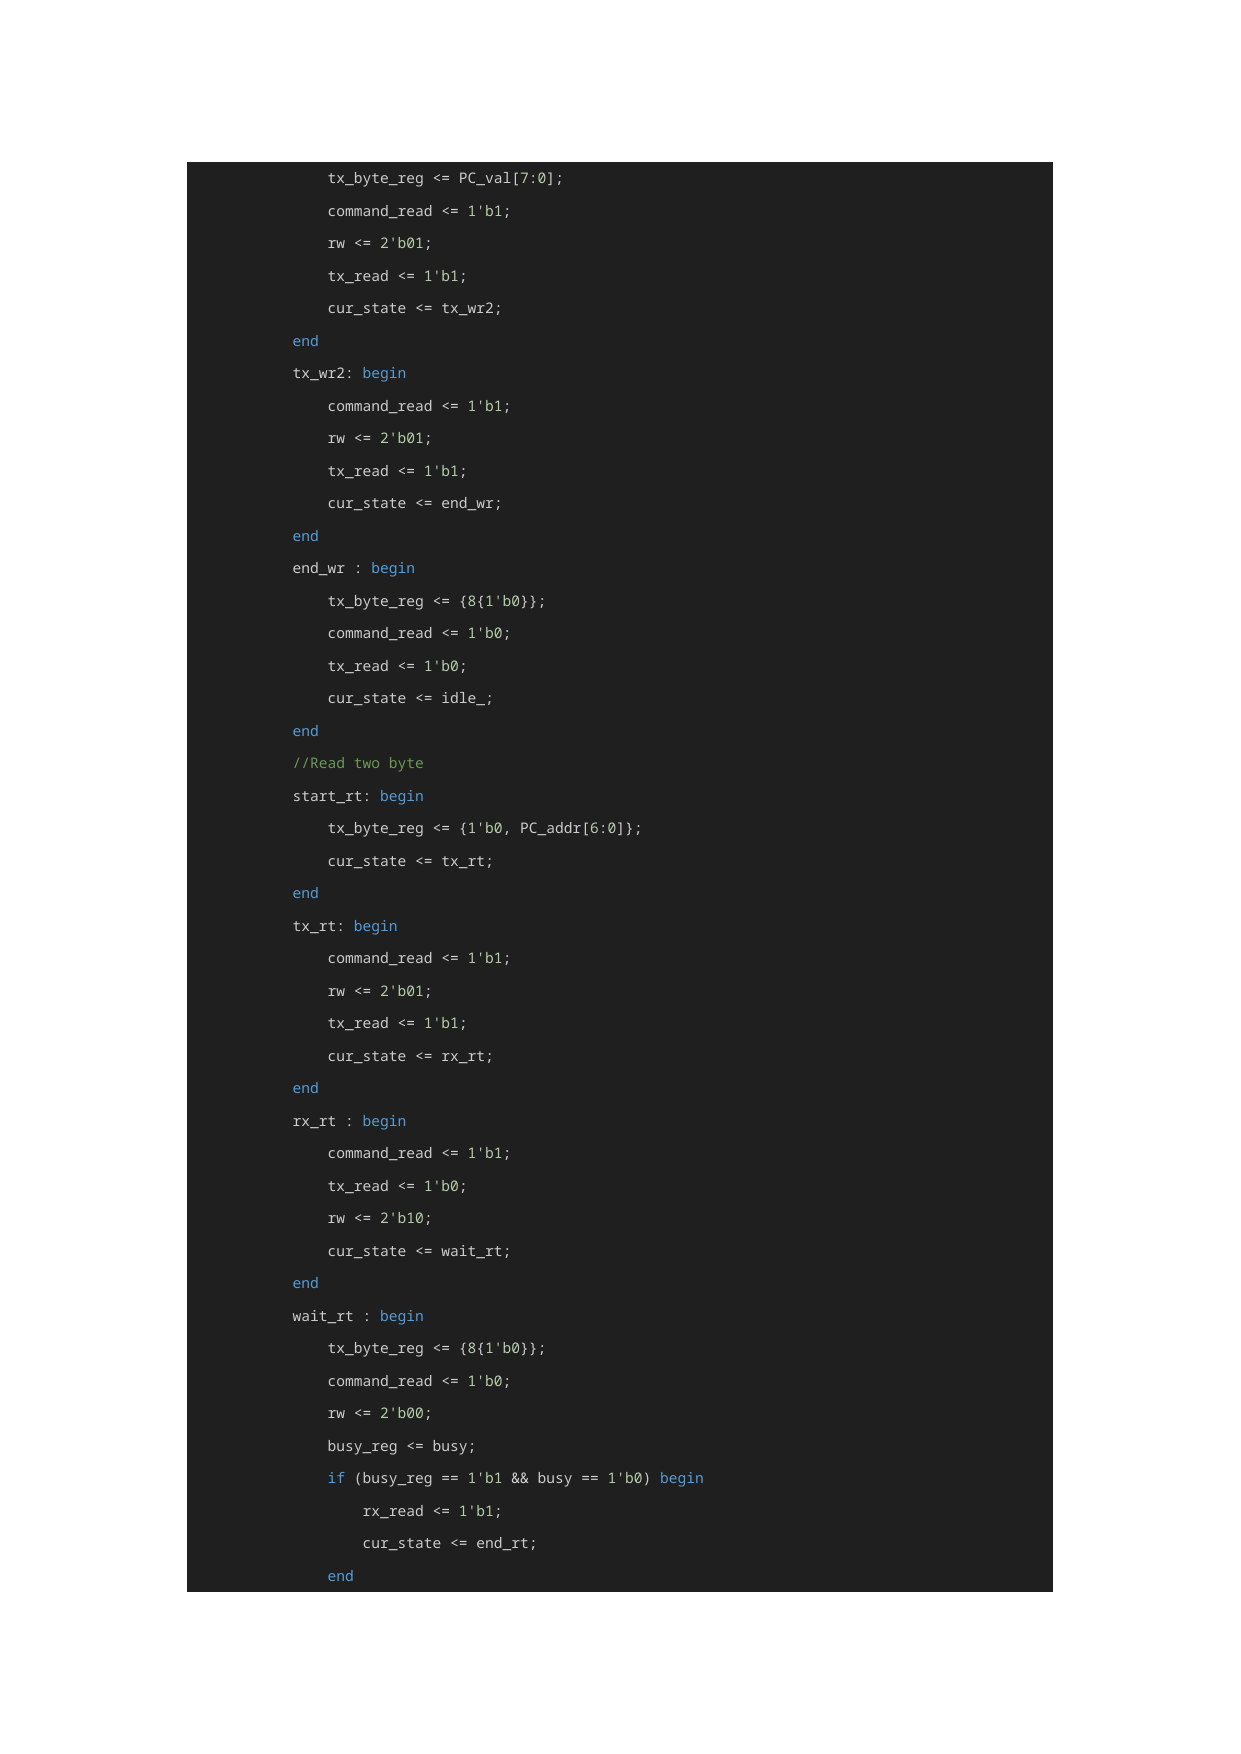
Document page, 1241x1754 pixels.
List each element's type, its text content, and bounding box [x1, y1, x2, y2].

text tx_read <= 1'b0; [187, 1169, 1053, 1202]
text end [187, 877, 1053, 909]
text rw <= 2'b01; [187, 227, 1053, 259]
text //Read two byte [187, 747, 1053, 779]
text tx_read <= 1'b1; [187, 259, 1053, 292]
text cur_state <= rx_rt; [187, 1039, 1053, 1072]
text rw <= 2'b10; [187, 1202, 1053, 1234]
text end_wr : begin [187, 552, 1053, 584]
text cur_state <= end_rt; [187, 1527, 1053, 1559]
text end [187, 1559, 1053, 1592]
text tx_byte_reg <= {8{1'b0}}; [187, 1332, 1053, 1364]
text rx_read <= 1'b1; [187, 1494, 1053, 1527]
text tx_wr2: begin [187, 357, 1053, 389]
text tx_byte_reg <= {1'b0, PC_addr[6:0]}; [187, 812, 1053, 844]
text end [187, 1072, 1053, 1104]
text cur_state <= idle_; [187, 682, 1053, 714]
text wait_rt : begin [187, 1299, 1053, 1332]
text tx_byte_reg <= {8{1'b0}}; [187, 584, 1053, 617]
text cur_state <= tx_wr2; [187, 292, 1053, 324]
text tx_read <= 1'b1; [187, 454, 1053, 487]
text rw <= 2'b00; [187, 1397, 1053, 1429]
text if (busy_reg == 1'b1 && busy == 1'b0) begin [187, 1462, 1053, 1494]
text tx_rt: begin [187, 909, 1053, 942]
text cur_state <= tx_rt; [187, 844, 1053, 877]
text command_read <= 1'b1; [187, 194, 1053, 227]
text rw <= 2'b01; [187, 422, 1053, 454]
text command_read <= 1'b1; [187, 389, 1053, 422]
text start_rt: begin [187, 779, 1053, 812]
text end [187, 324, 1053, 357]
text end [187, 714, 1053, 747]
text command_read <= 1'b1; [187, 942, 1053, 974]
text tx_read <= 1'b1; [187, 1007, 1053, 1039]
text tx_byte_reg <= PC_val[7:0]; [187, 162, 1053, 194]
text rx_rt : begin [187, 1104, 1053, 1137]
text cur_state <= wait_rt; [187, 1234, 1053, 1267]
text cur_state <= end_wr; [187, 487, 1053, 519]
text end [187, 519, 1053, 552]
text tx_read <= 1'b0; [187, 649, 1053, 682]
text end [187, 1267, 1053, 1299]
text busy_reg <= busy; [187, 1429, 1053, 1462]
text command_read <= 1'b0; [187, 1364, 1053, 1397]
text rw <= 2'b01; [187, 974, 1053, 1007]
text command_read <= 1'b0; [187, 617, 1053, 649]
text command_read <= 1'b1; [187, 1137, 1053, 1169]
